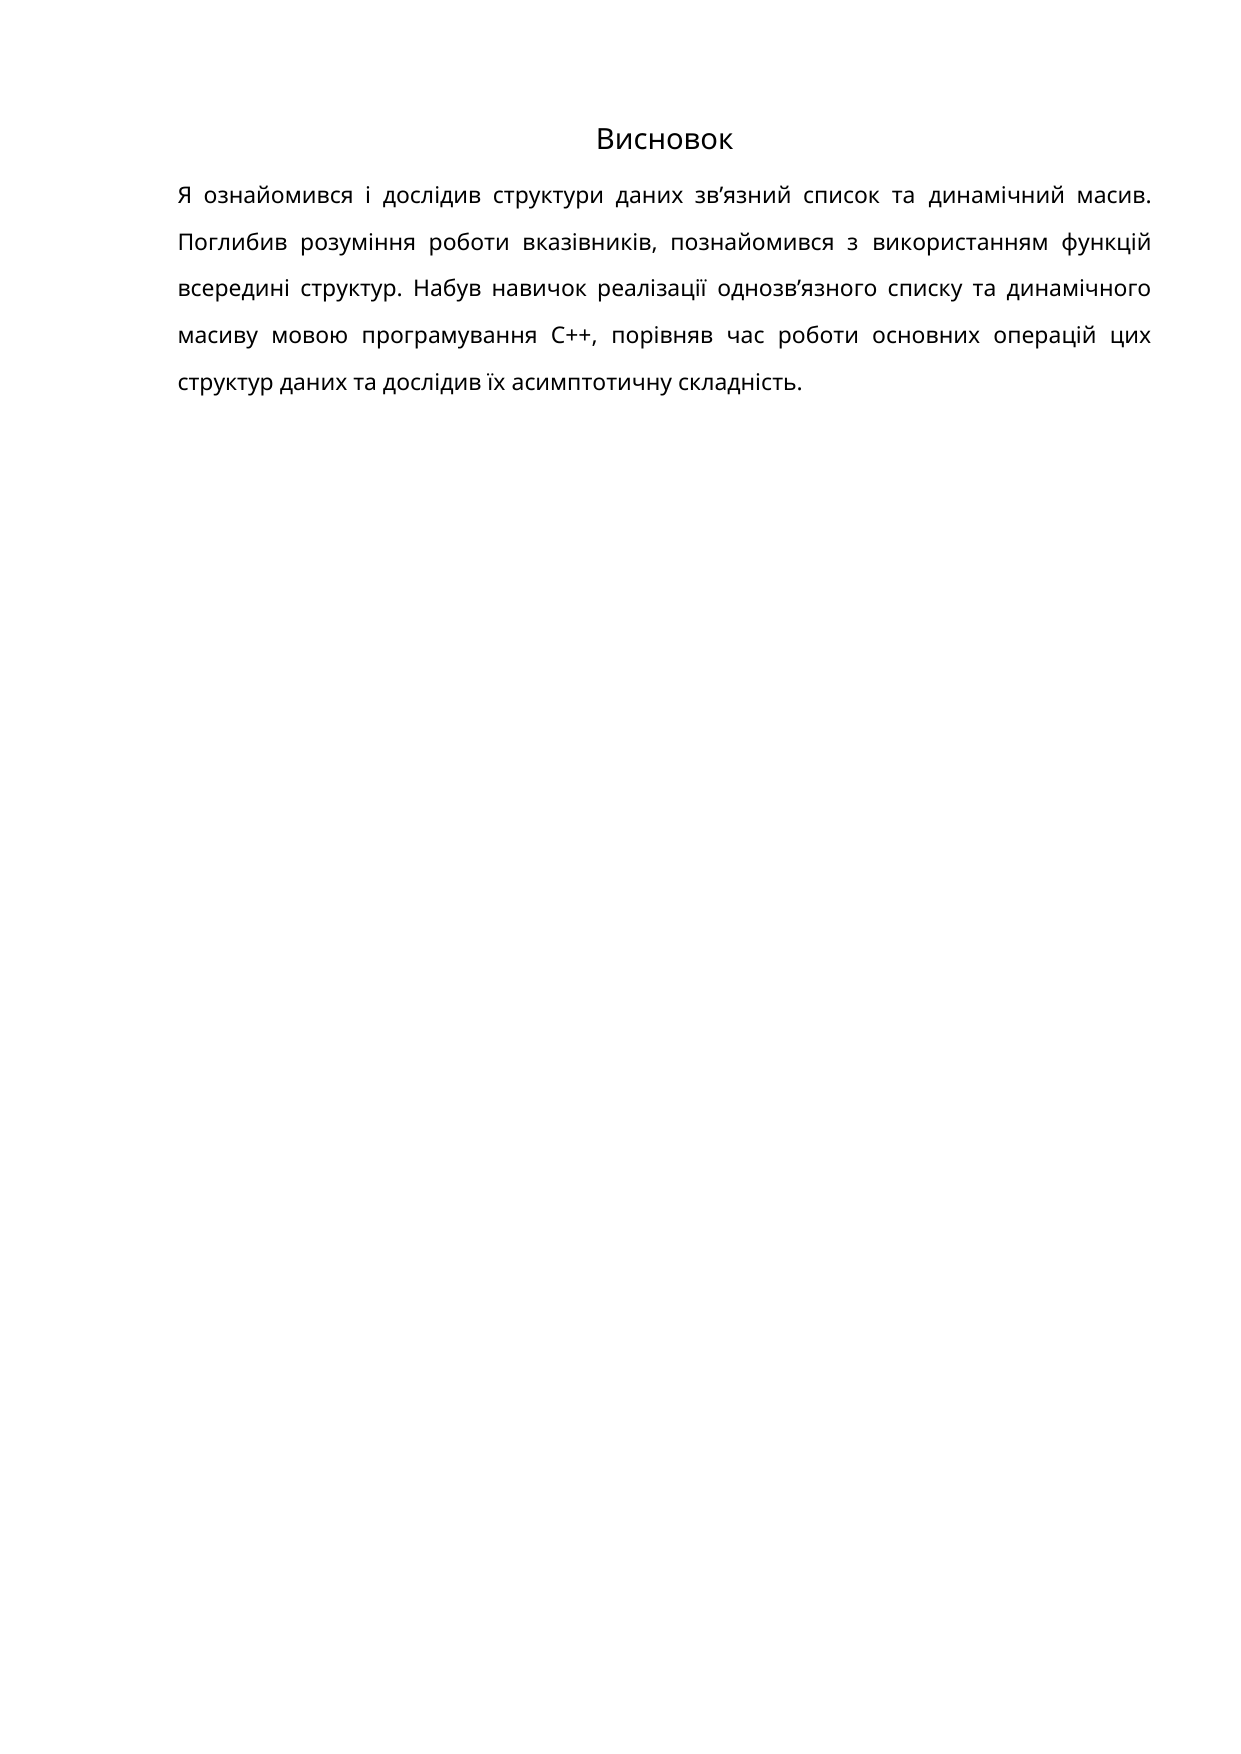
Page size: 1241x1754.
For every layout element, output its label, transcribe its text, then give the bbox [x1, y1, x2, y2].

text Я ознайомився і дослідив структури даних зв’язний список та динамічний масив. Поглибив розуміння роботи вказівників, познайомився з використанням функцій всередині структур. Набув навичок реалізації однозв’язного списку та динамічного масиву мовою програмування C++, порівняв час роботи основних операцій цих структур даних та дослідив їх асимптотичну складність. [177, 179, 1152, 397]
text Висновок [177, 118, 1152, 158]
